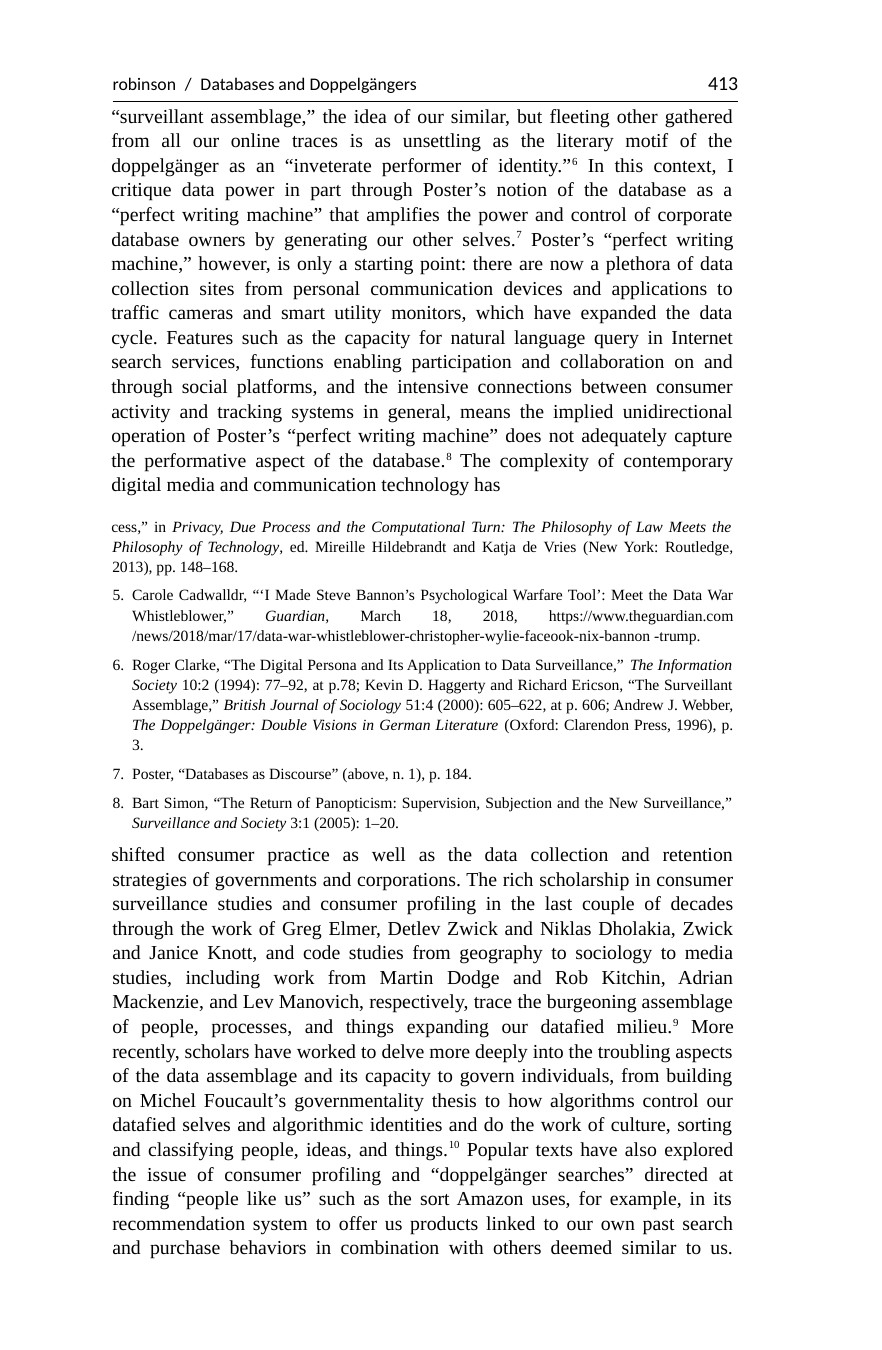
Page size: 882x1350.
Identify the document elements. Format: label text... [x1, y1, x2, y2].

list Roger Clarke, “The Digital Persona and Its Application to Data Surveillance,” The Information Society 10:2 (1994): 77–92, at p.78; Kevin D. Haggerty and Richard Ericson, “The Surveillant Assemblage,” British Journal of Sociology 51:4 (2000): 605–622, at p. 606; Andrew J. Webber, The Doppelgänger: Double Visions in German Literature (Oxford: Clarendon Press, 1996), p. 3. [112, 656, 734, 754]
text cess,” in Privacy, Due Process and the Computational Turn: The Philosophy of Law Meets the Philosophy of Technology, ed. Mireille Hildebrandt and Katja de Vries (New York: Routledge, 2013), pp. 148–168. [111, 518, 734, 575]
list Poster, “Databases as Discourse” (above, n. 1), p. 184. [112, 765, 734, 783]
list Bart Simon, “The Return of Panopticism: Supervision, Subjection and the New Surveillance,” Surveillance and Society 3:1 (2005): 1–20. [112, 794, 734, 832]
list Carole Cadwalldr, “‘I Made Steve Bannon’s Psychological Warfare Tool’: Meet the Data War Whistleblower,” Guardian, March 18, 2018, https://www.theguardian.com /news/2018/mar/17/data-war-whistleblower-christopher-wylie-faceook-nix-bannon -trump. [112, 586, 734, 645]
